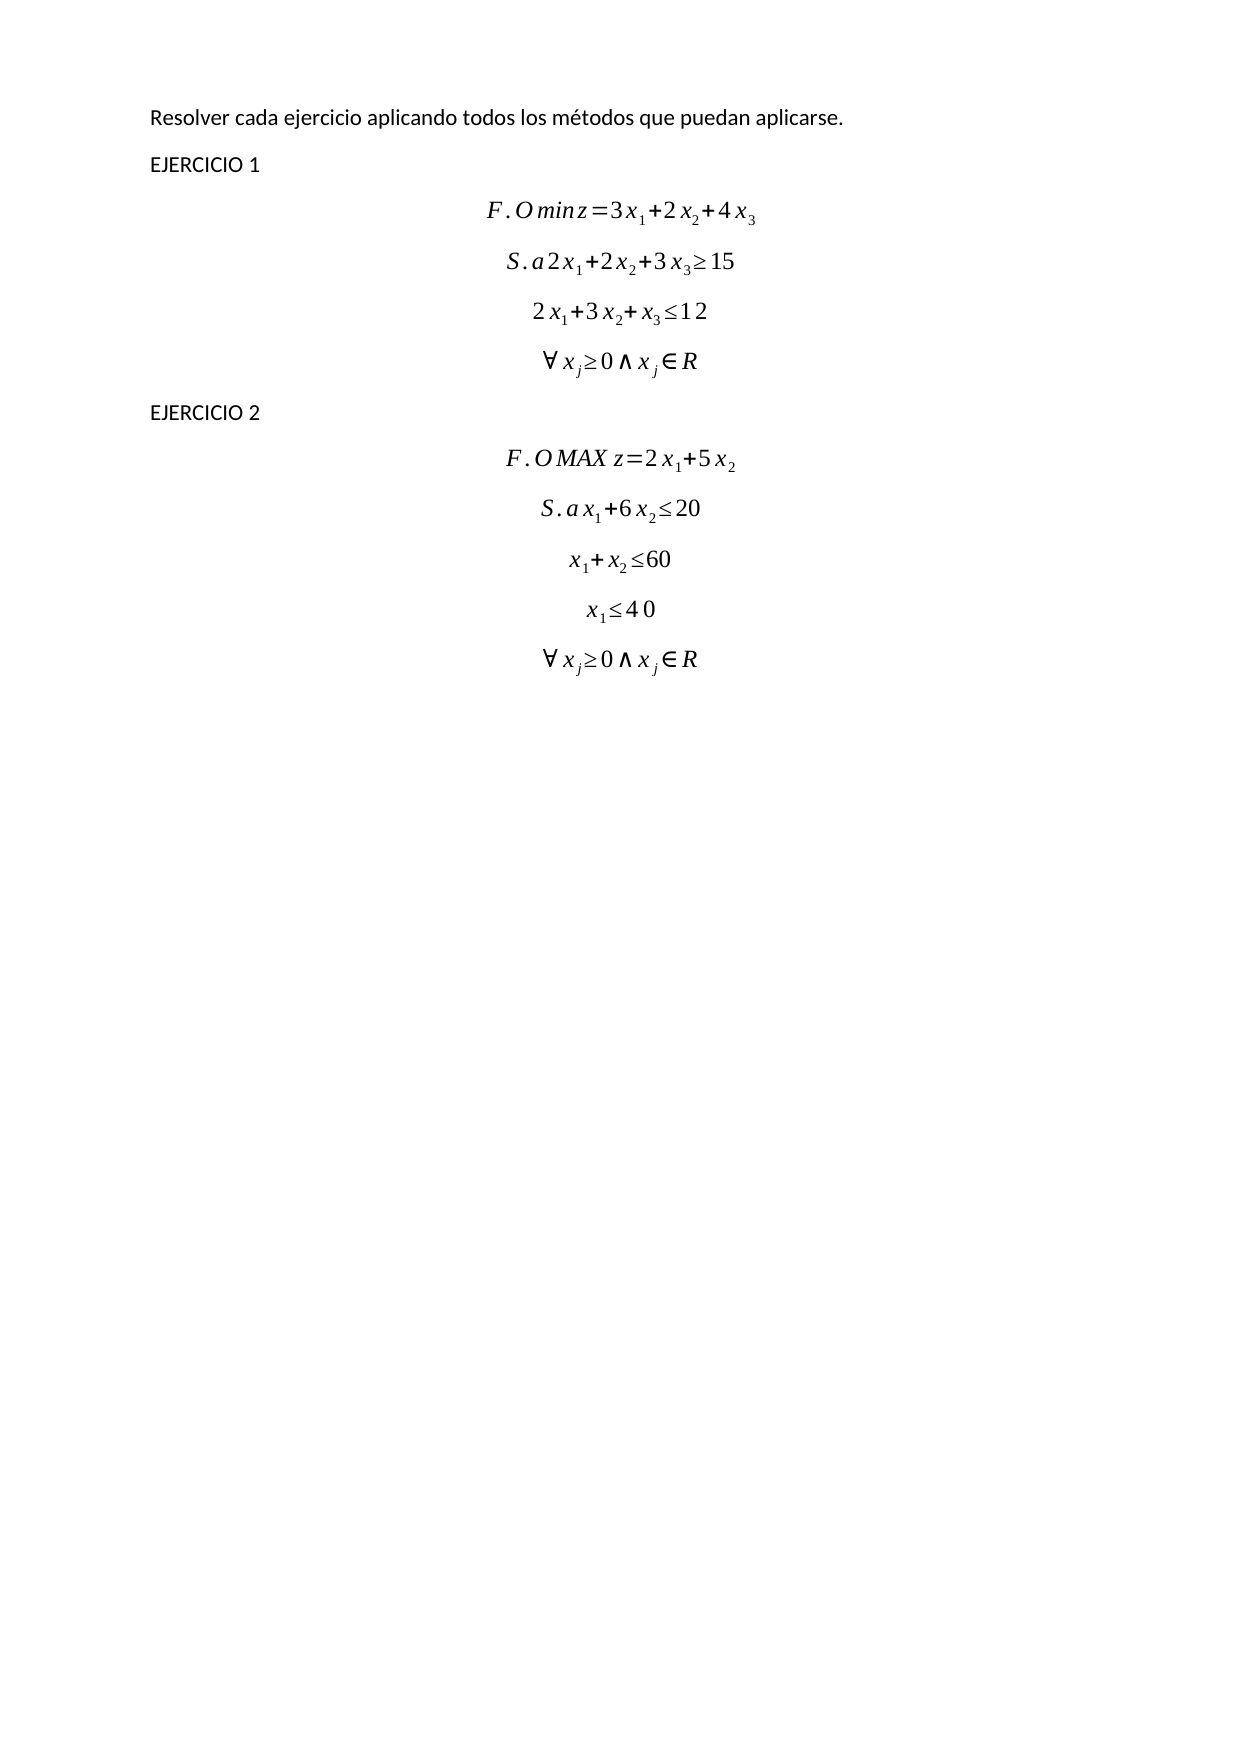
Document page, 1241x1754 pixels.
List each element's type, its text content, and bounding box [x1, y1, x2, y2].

text EJERCICIO 1 [150, 150, 1090, 178]
text EJERCICIO 2 [150, 398, 1090, 426]
text Resolver cada ejercicio aplicando todos los métodos que puedan aplicarse. [150, 103, 1090, 131]
